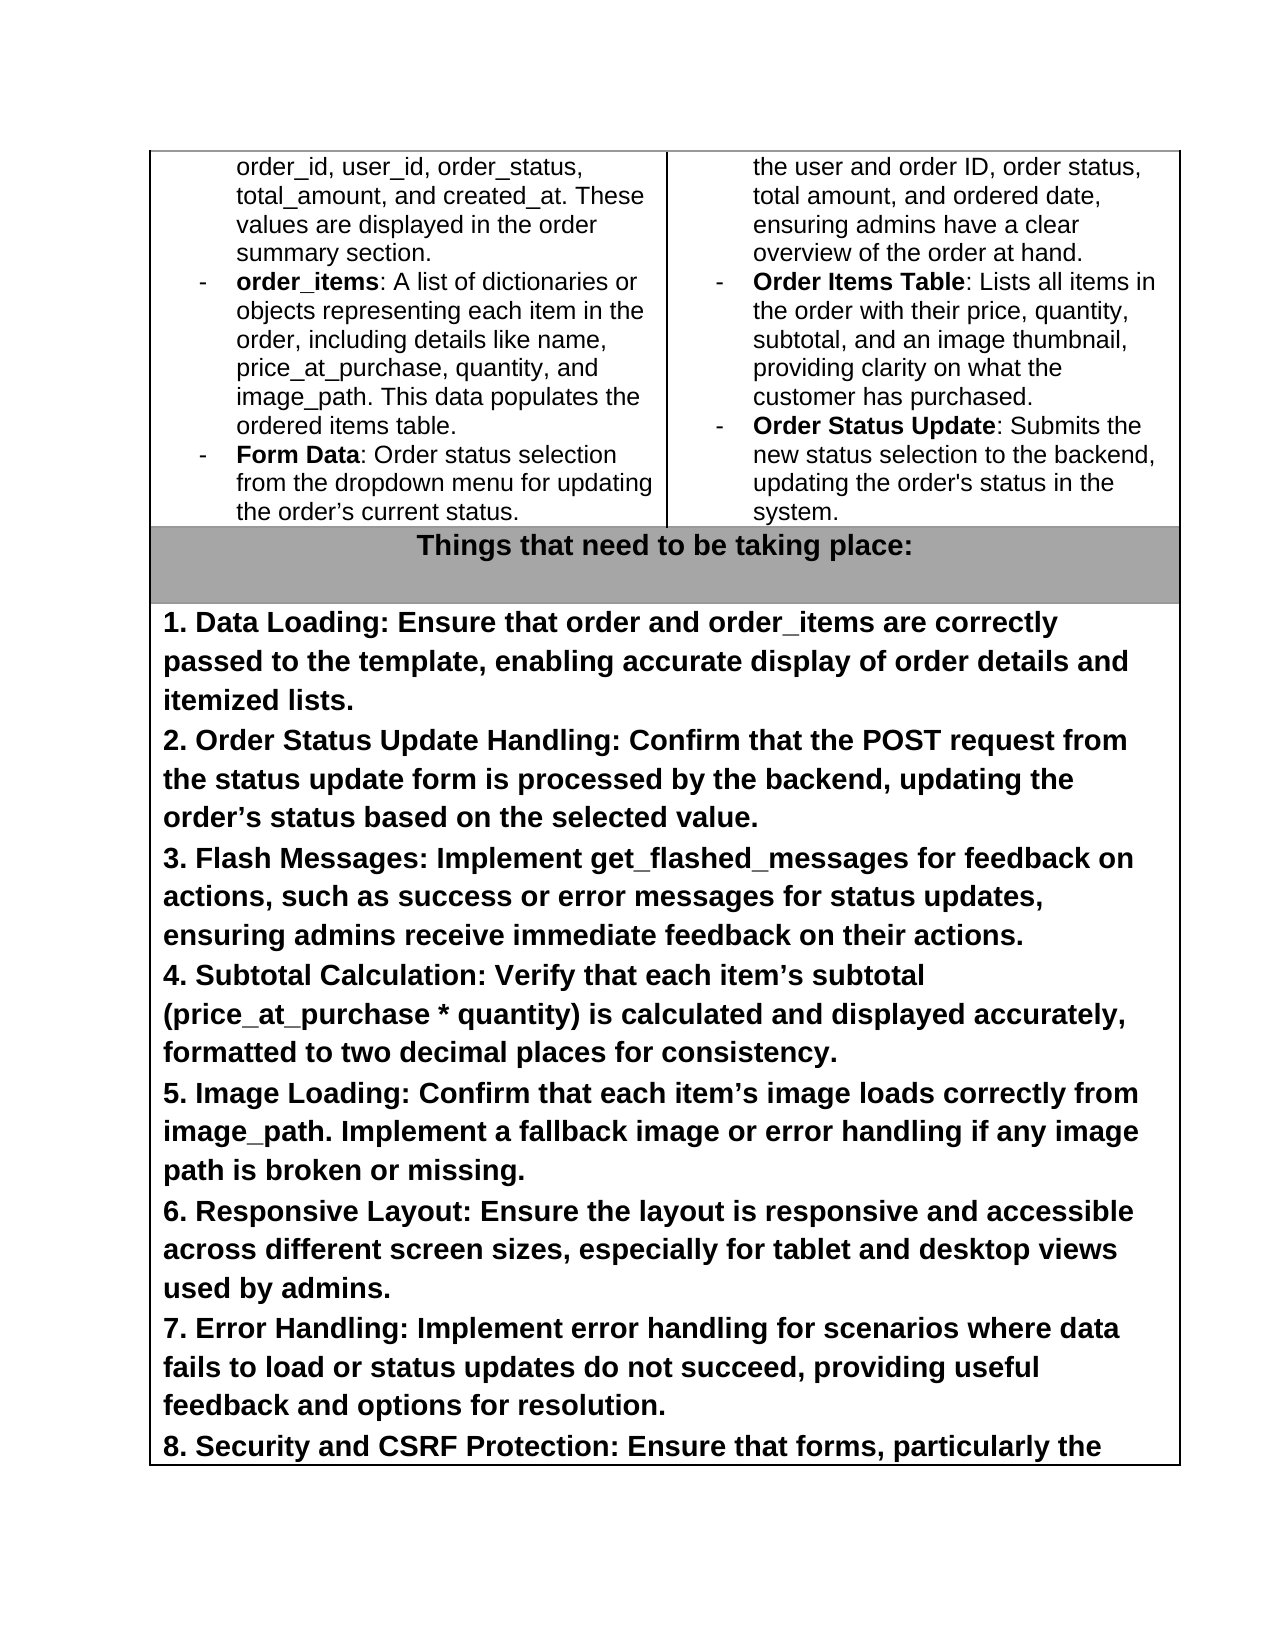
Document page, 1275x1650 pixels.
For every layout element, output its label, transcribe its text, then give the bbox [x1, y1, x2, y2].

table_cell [668, 152, 1179, 526]
table_cell [151, 604, 1179, 1464]
table_cell Things that need to be taking place: [151, 528, 1179, 602]
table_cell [151, 152, 666, 526]
